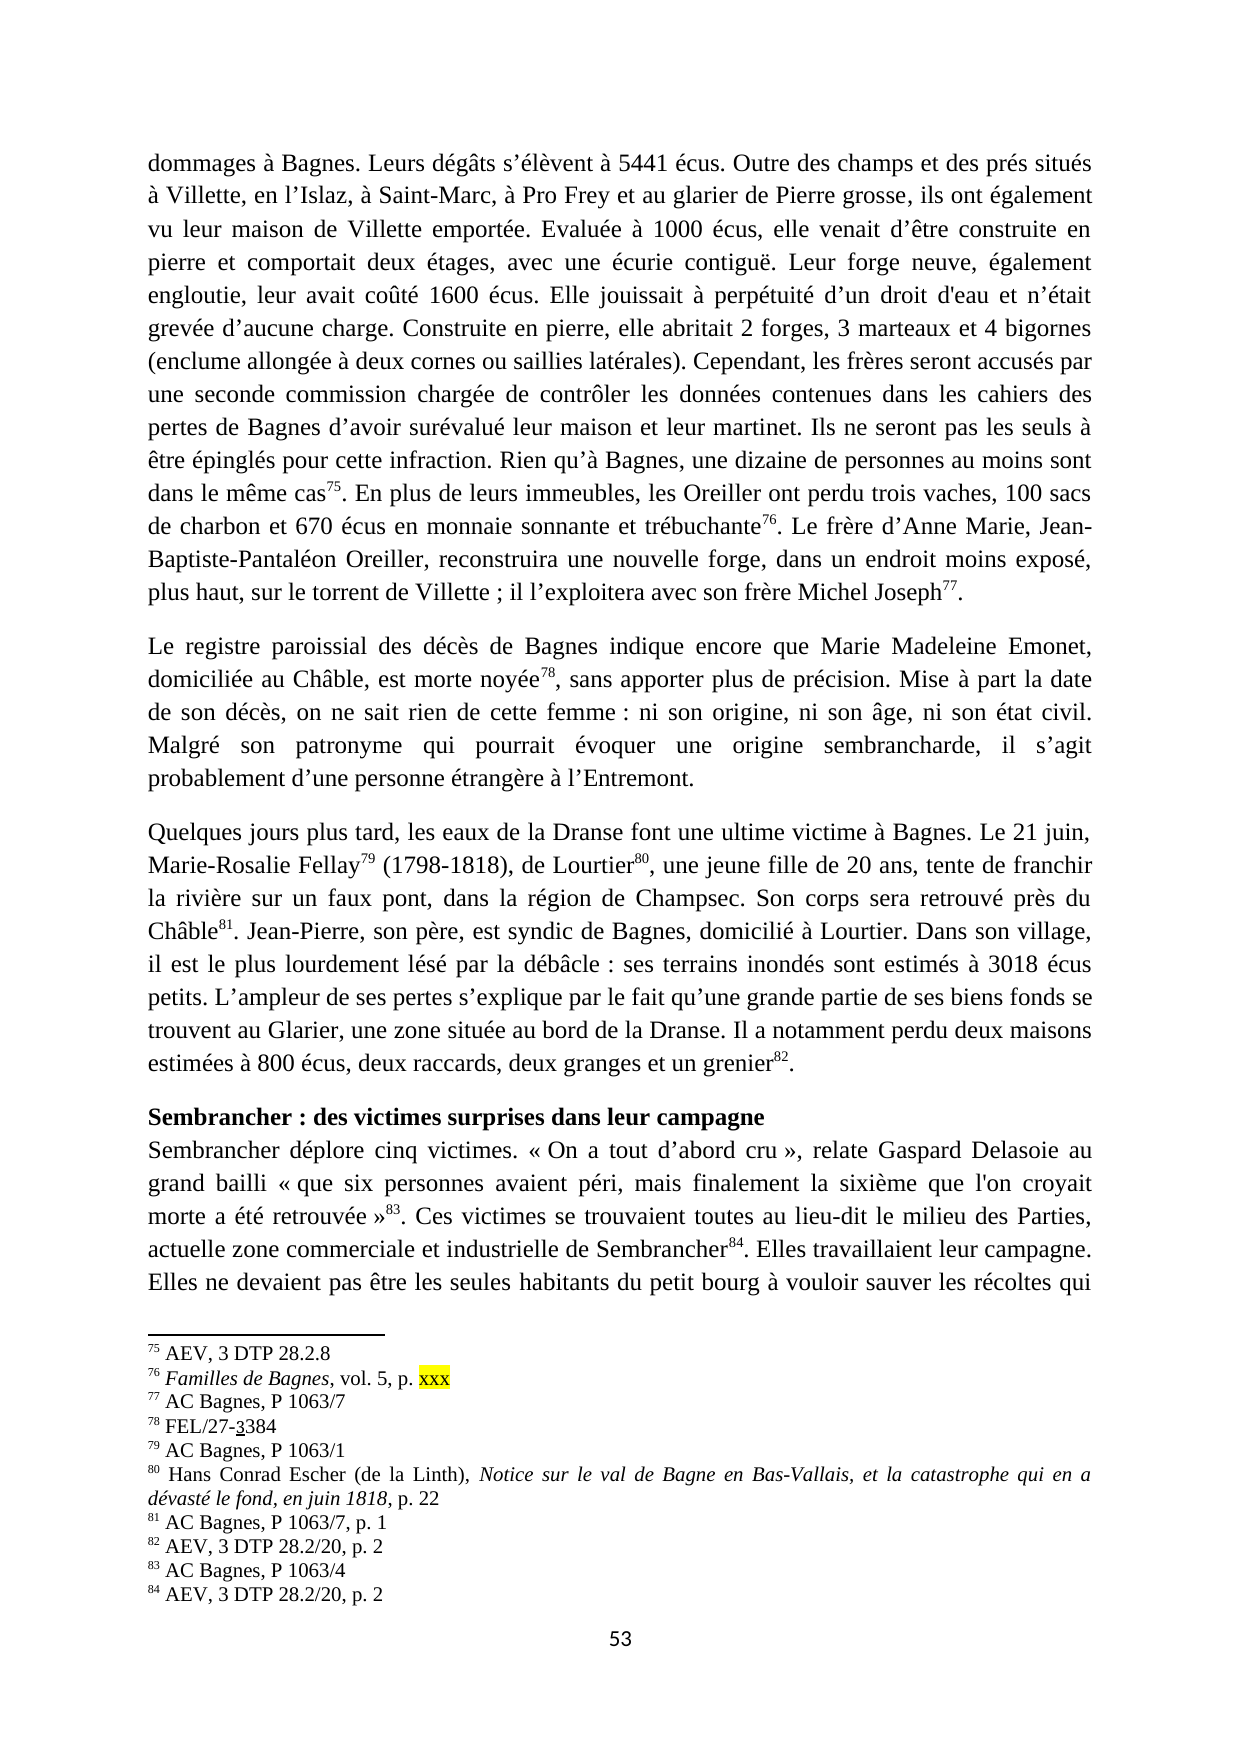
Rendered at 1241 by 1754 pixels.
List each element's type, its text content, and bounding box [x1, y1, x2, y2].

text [148, 1135, 1093, 1296]
text Sembrancher : des victimes surprises dans leur campagne [148, 1102, 1093, 1130]
text Le registre paroissial des décès de Bagnes indique encore que Marie Madeleine Emonet, domiciliée au Châble, est morte noyée, sans apporter plus de précision. Mise à part la date de son décès, on ne sait rien de cette femme : ni son origine, ni son âge, ni son état civil. Malgré son patronyme qui pourrait évoquer une origine sembrancharde, il s’agit probablement d’une personne étrangère à l’Entremont. [148, 631, 1093, 792]
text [148, 148, 1093, 606]
text Quelques jours plus tard, les eaux de la Dranse font une ultime victime à Bagnes. Le 21 juin, Marie-Rosalie Fellay (1798-1818), de Lourtier, une jeune fille de 20 ans, tente de franchir la rivière sur un faux pont, dans la région de Champsec. Son corps sera retrouvé près du Châble. Jean-Pierre, son père, est syndic de Bagnes, domicilié à Lourtier. Dans son village, il est le plus lourdement lésé par la débâcle : ses terrains inondés sont estimés à 3018 écus petits. L’ampleur de ses pertes s’explique par le fait qu’une grande partie de ses biens fonds se trouvent au Glarier, une zone située au bord de la Dranse. Il a notamment perdu deux maisons estimées à 800 écus, deux raccards, deux granges et un grenier. [148, 817, 1093, 1077]
